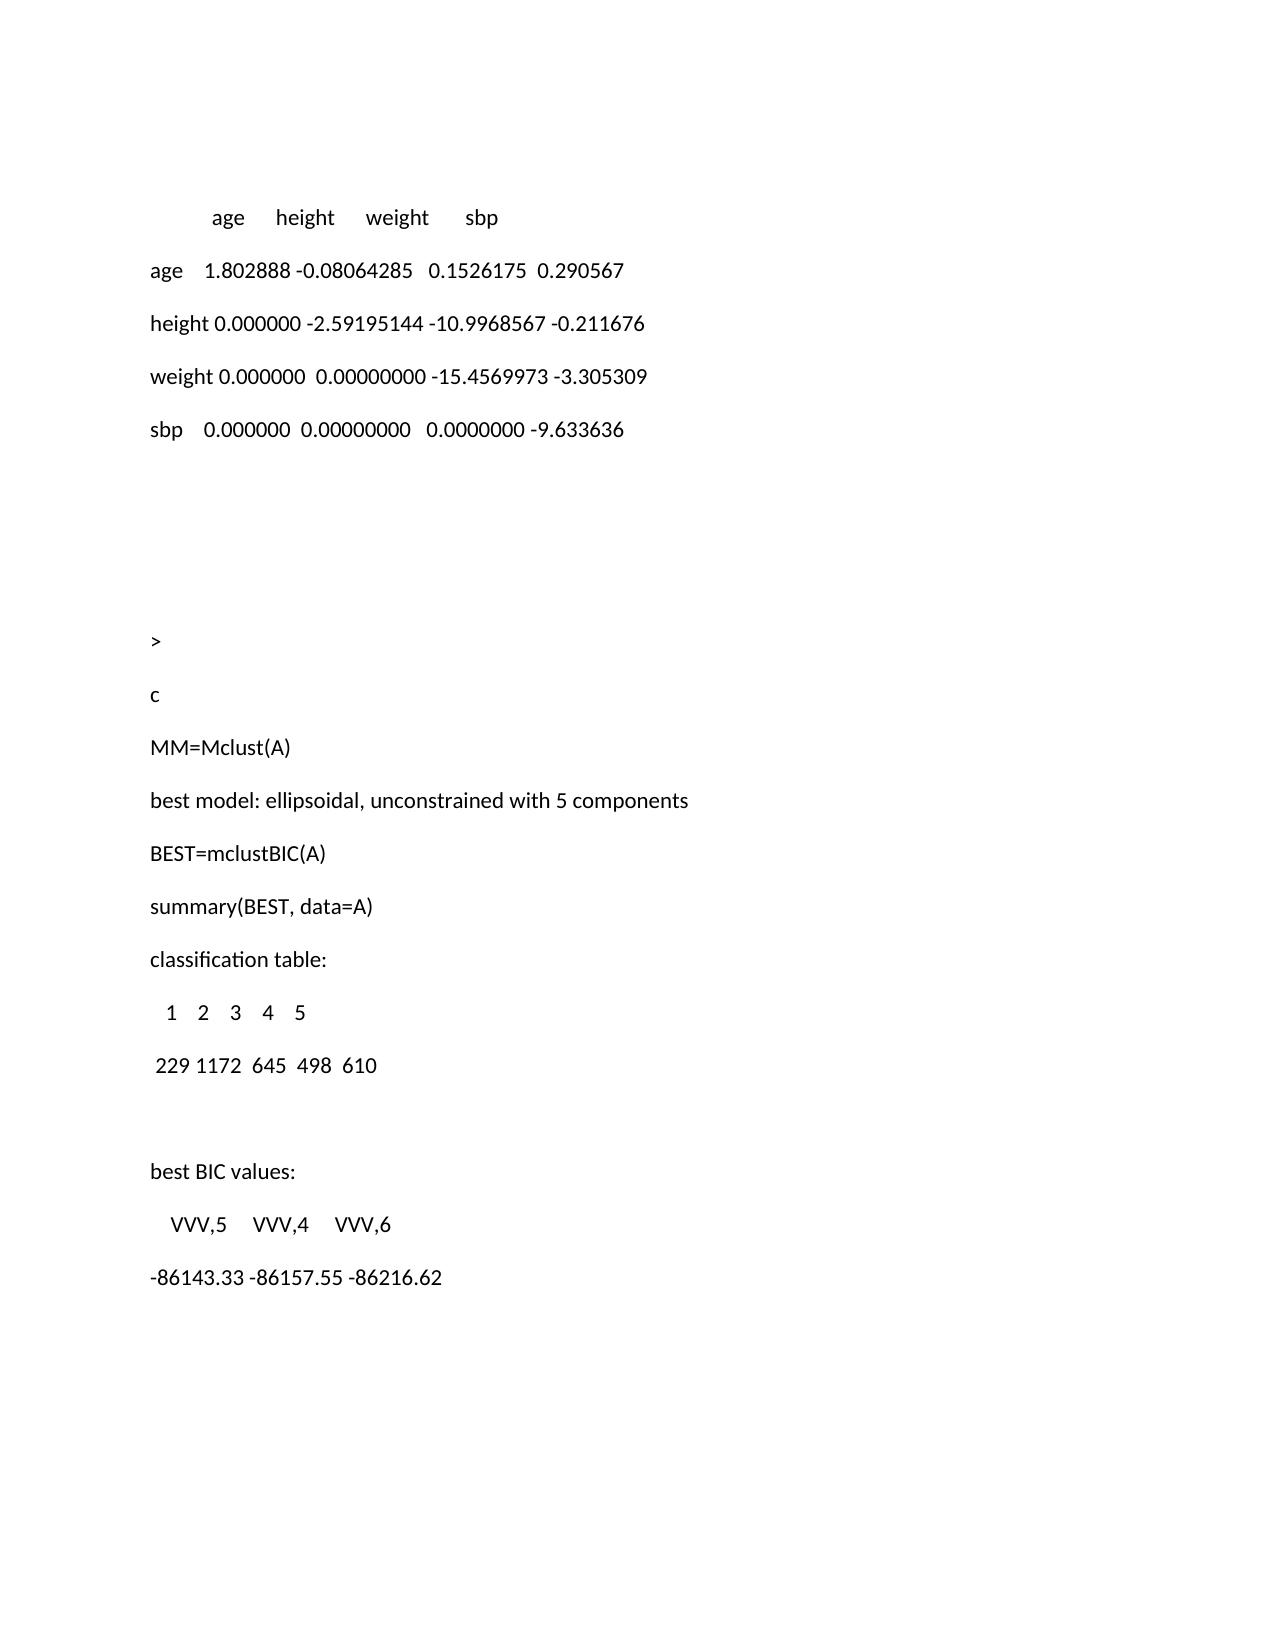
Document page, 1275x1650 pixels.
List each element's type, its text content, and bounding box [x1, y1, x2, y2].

text -86143.33 -86157.55 -86216.62 [150, 1263, 1125, 1291]
text age 1.802888 -0.08064285 0.1526175 0.290567 [150, 256, 1125, 284]
text sbp 0.000000 0.00000000 0.0000000 -9.633636 [150, 415, 1125, 443]
text 229 1172 645 498 610 [150, 1051, 1125, 1079]
text summary(BEST, data=A) [150, 892, 1125, 920]
text height 0.000000 -2.59195144 -10.9968567 -0.211676 [150, 309, 1125, 337]
text c [150, 680, 1125, 708]
text best BIC values: [150, 1157, 1125, 1185]
text BEST=mclustBIC(A) [150, 839, 1125, 867]
text weight 0.000000 0.00000000 -15.4569973 -3.305309 [150, 362, 1125, 390]
text MM=Mclust(A) [150, 733, 1125, 761]
text > [150, 627, 1125, 655]
text age height weight sbp [150, 203, 1125, 231]
text best model: ellipsoidal, unconstrained with 5 components [150, 786, 1125, 814]
text classification table: [150, 945, 1125, 973]
text 1 2 3 4 5 [150, 998, 1125, 1026]
text VVV,5 VVV,4 VVV,6 [150, 1210, 1125, 1238]
